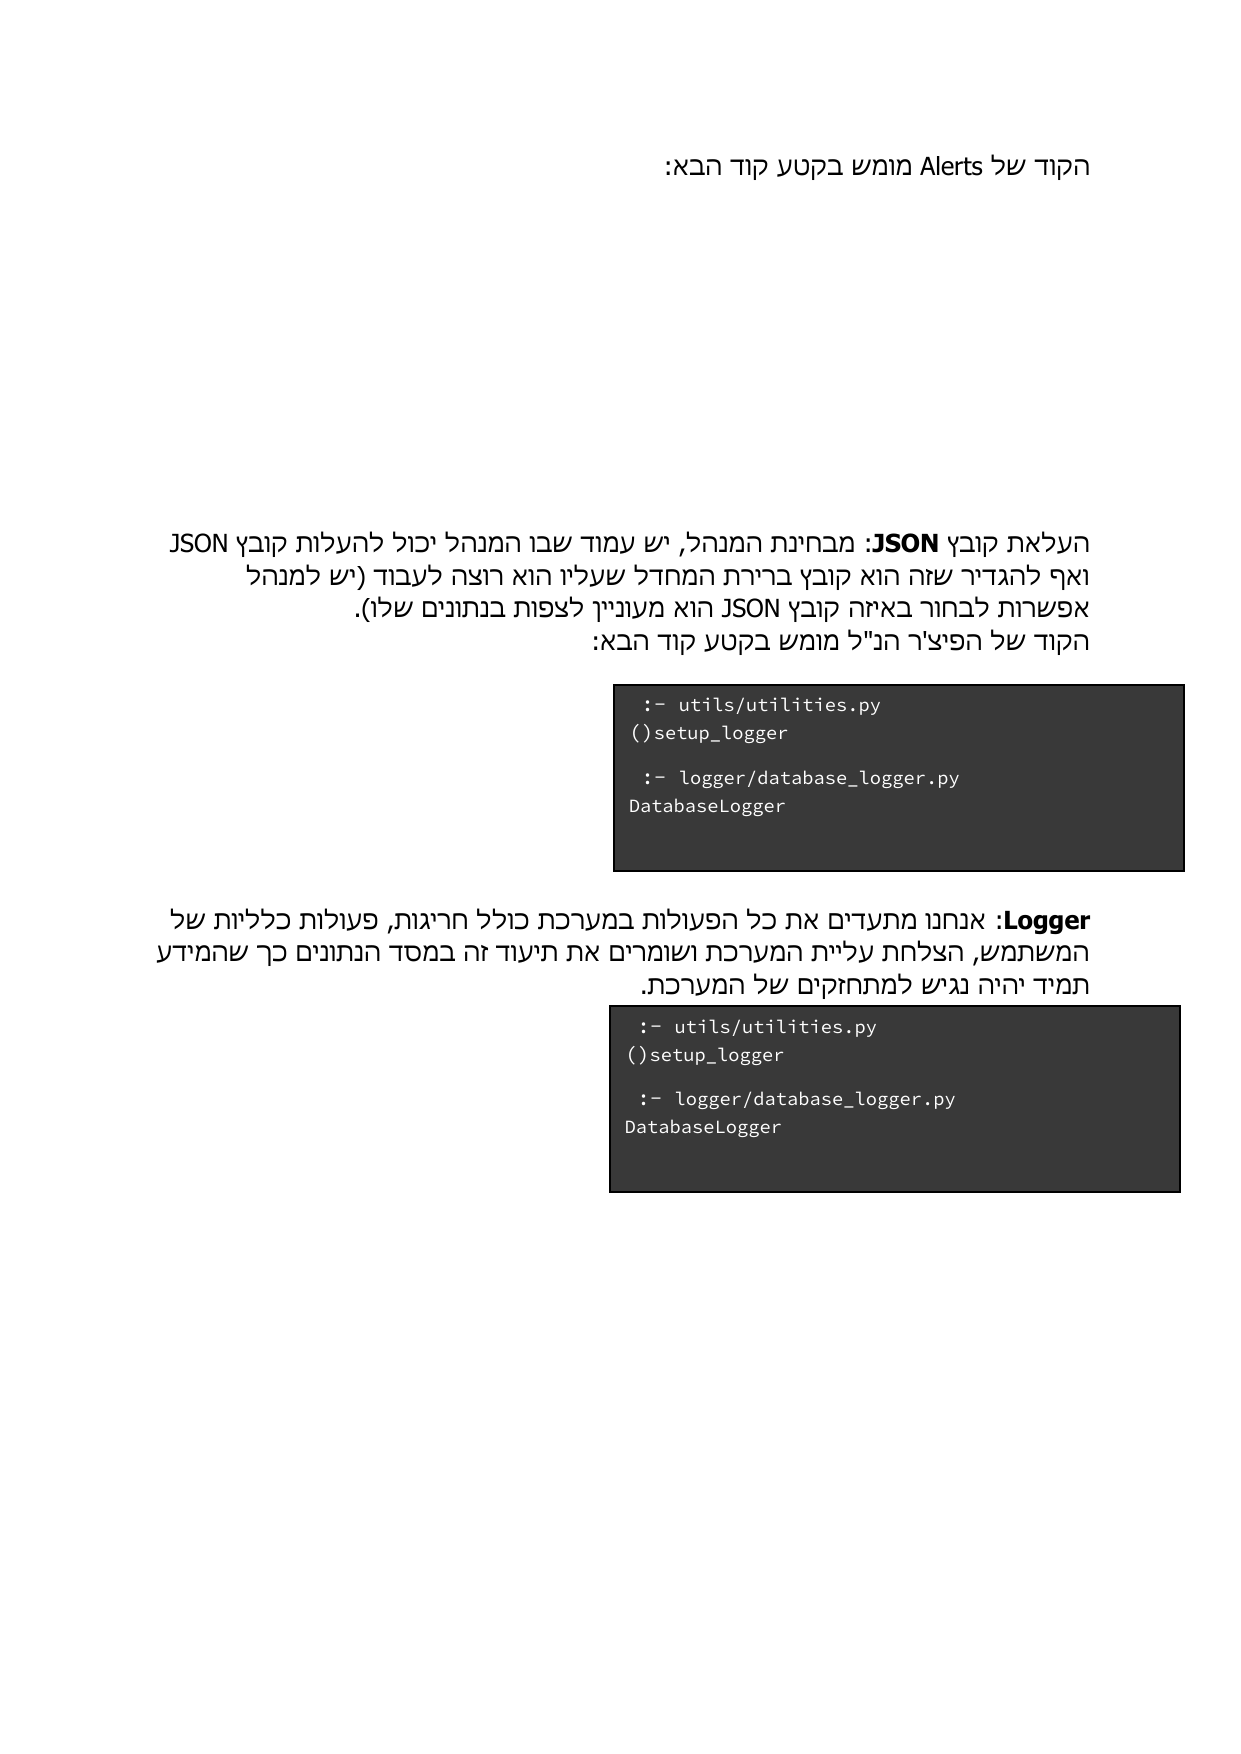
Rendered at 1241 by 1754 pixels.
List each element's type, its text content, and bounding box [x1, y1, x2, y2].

text העלאת קובץ JSON: מבחינת המנהל, יש עמוד שבו המנהל יכול להעלות קובץ JSON ואף להגדיר שזה הוא קובץ ברירת המחדל שעליו הוא רוצה לעבוד (יש למנהל אפשרות לבחור באיזה קובץ JSON הוא מעוניין לצפות בנתונים שלו). הקוד של הפיצ'ר הנ"ל מומש בקטע קוד הבא: [150, 527, 1090, 656]
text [150, 150, 1090, 213]
text Logger: אנחנו מתעדים את כל הפעולות במערכת כולל חריגות, פעולות כלליות של המשתמש, הצלחת עליית המערכת ושומרים את תיעוד זה במסד הנתונים כך שהמידע תמיד יהיה נגיש למתחזקים של המערכת. הקוד של Logger מומש בקטע קוד הבא: [150, 904, 1090, 1032]
